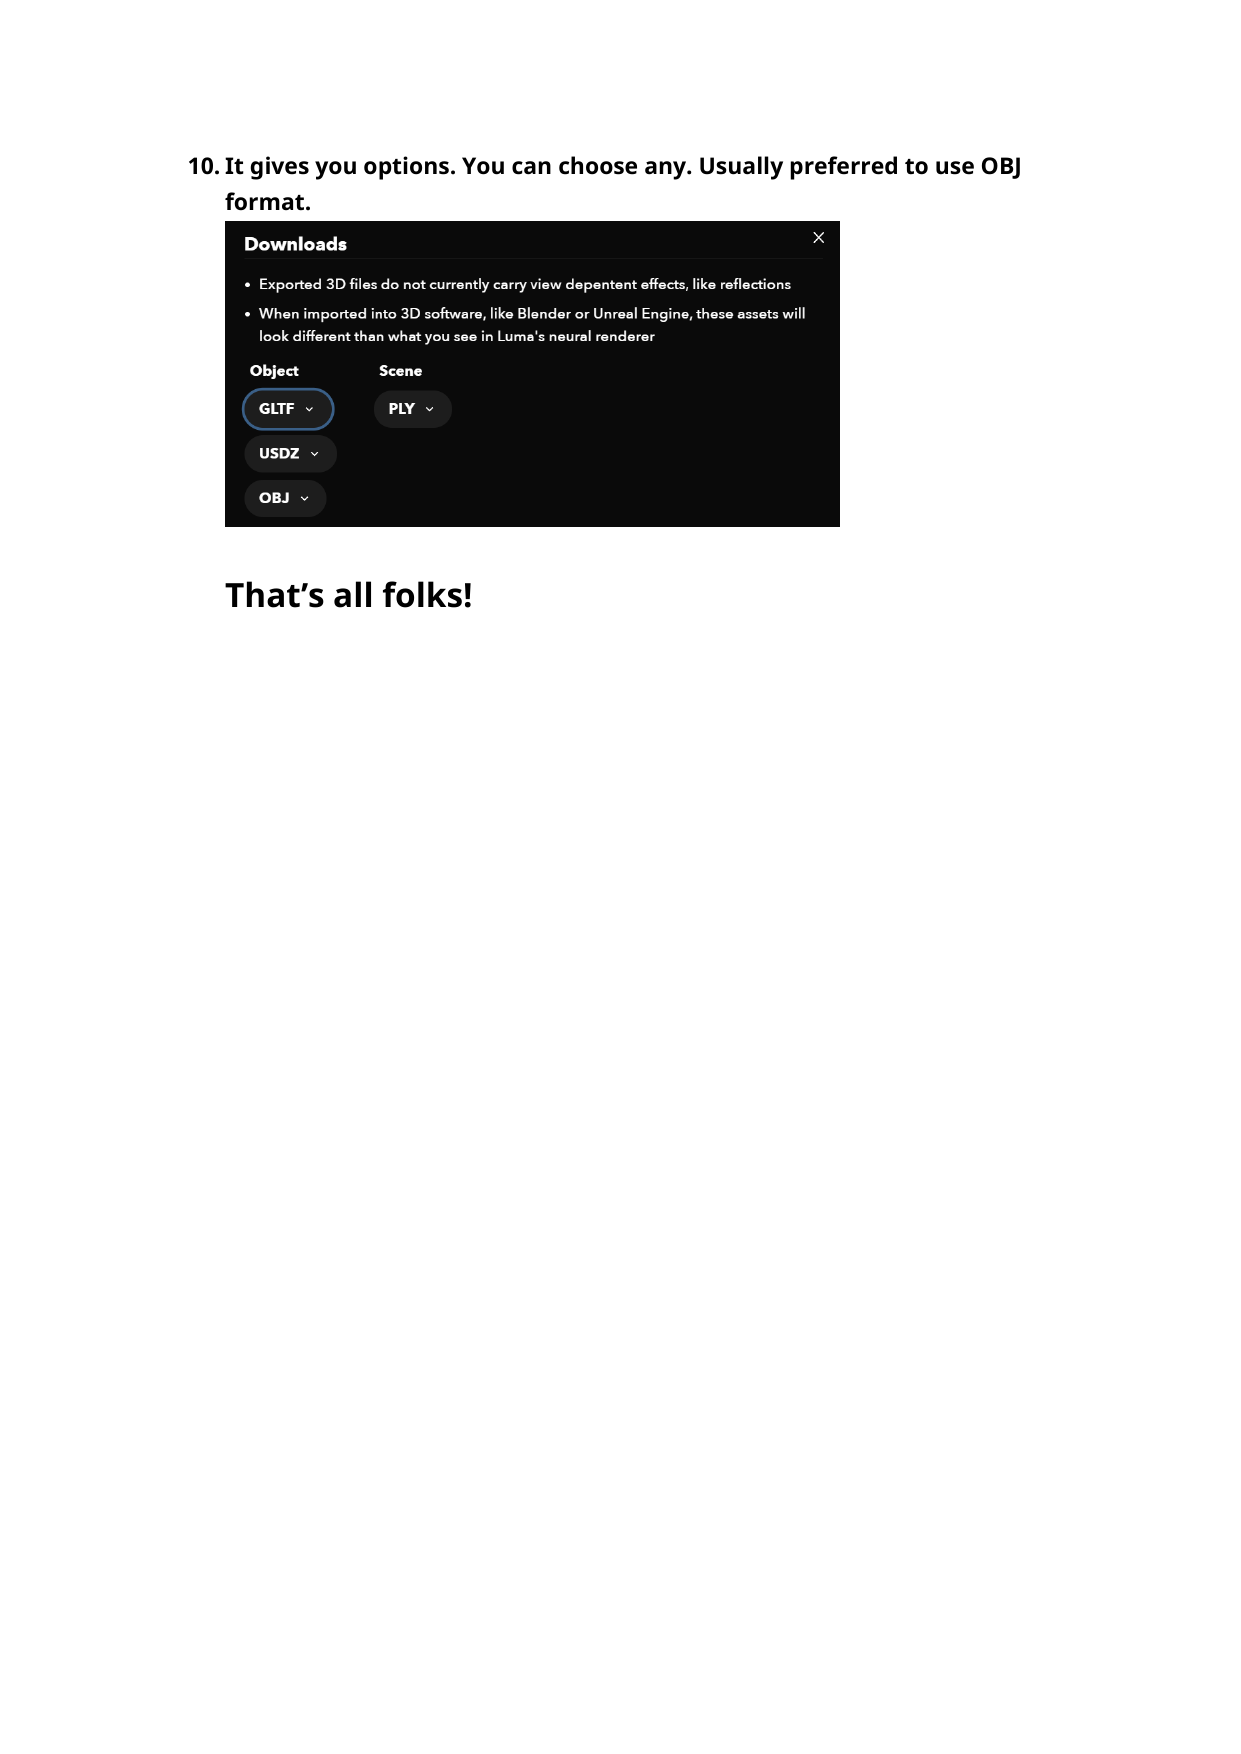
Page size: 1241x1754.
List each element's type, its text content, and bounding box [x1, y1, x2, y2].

picture [225, 221, 840, 527]
list That’s all folks! [225, 572, 1090, 617]
list It gives you options. You can choose any. Usually preferred to use OBJ format. [187, 150, 1090, 217]
